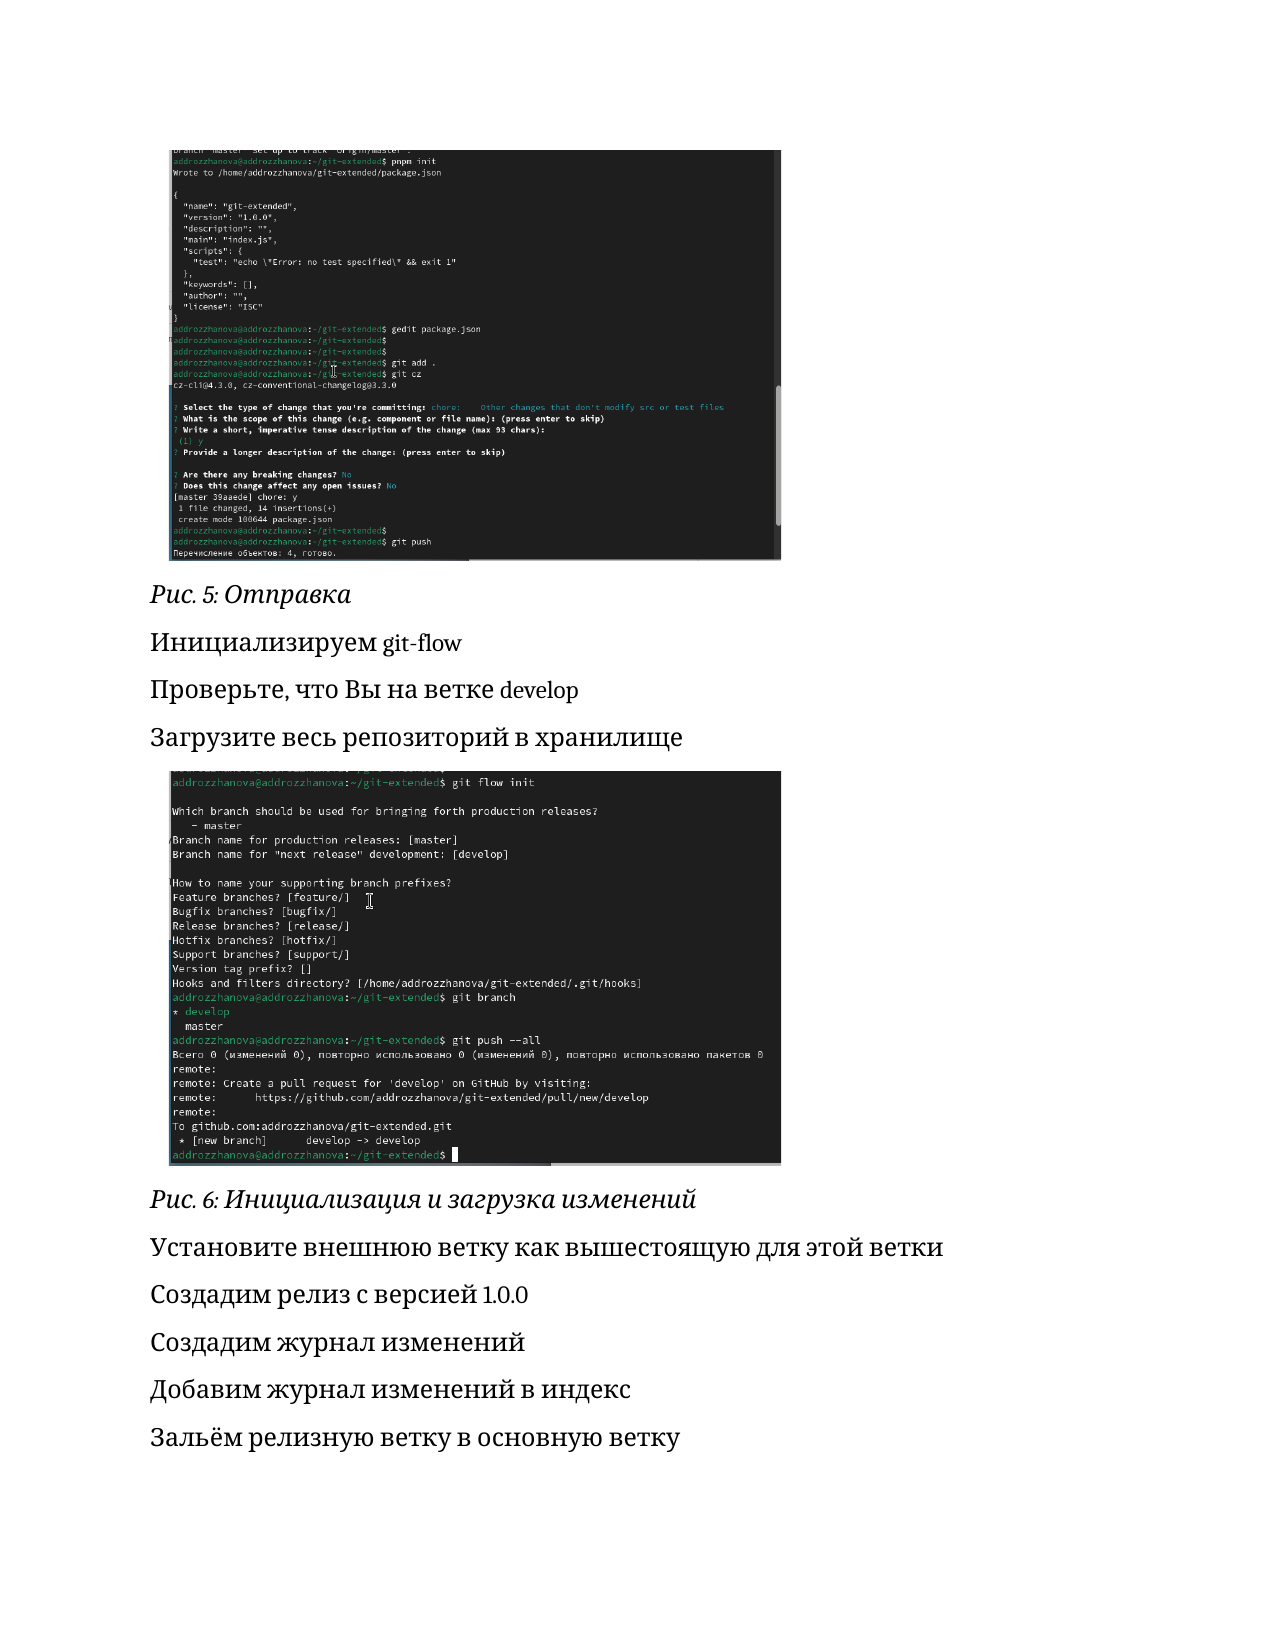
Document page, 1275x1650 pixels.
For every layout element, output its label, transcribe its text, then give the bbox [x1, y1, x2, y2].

text Рис. 5: Отправка [150, 581, 1125, 610]
text Зальём релизную ветку в основную ветку [150, 1424, 1125, 1453]
text Рис. 6: Инициализация и загрузка изменений [150, 1186, 1125, 1215]
text Создадим журнал изменений [150, 1329, 1125, 1358]
text Проверьте, что Вы на ветке develop [150, 676, 1125, 705]
text Установите внешнюю ветку как вышестоящую для этой ветки [150, 1234, 1125, 1263]
text Добавим журнал изменений в индекс [150, 1376, 1125, 1405]
text Загрузите весь репозиторий в хранилище [150, 723, 1125, 752]
text Создадим релиз с версией 1.0.0 [150, 1281, 1125, 1310]
picture [168, 150, 782, 561]
picture [168, 771, 782, 1166]
text Инициализируем git-flow [150, 628, 1125, 657]
